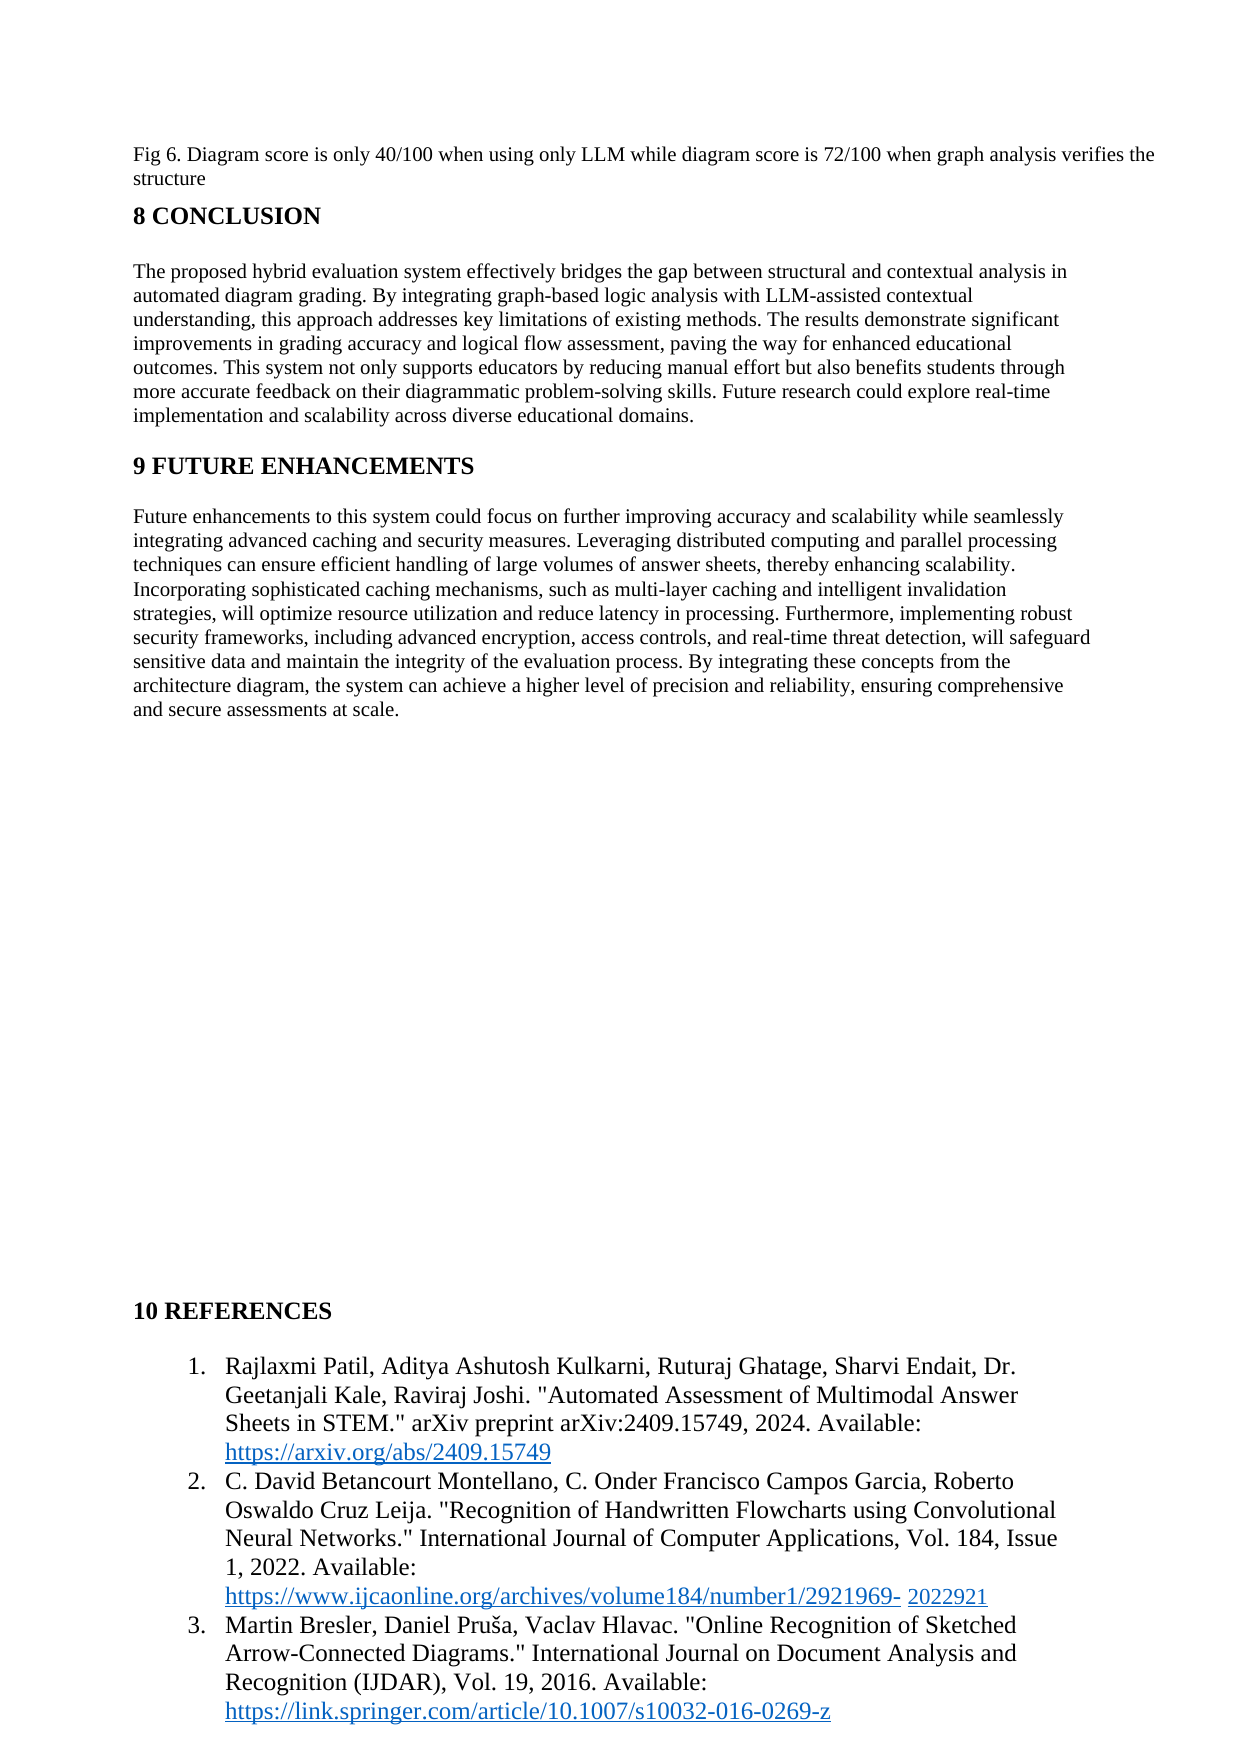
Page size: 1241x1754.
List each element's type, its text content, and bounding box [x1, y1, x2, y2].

subtitle 10 REFERENCES [133, 1296, 1211, 1324]
list Rajlaxmi Patil, Aditya Ashutosh Kulkarni, Ruturaj Ghatage, Sharvi Endait, Dr. Geetanjali Kale, Raviraj Joshi. "Automated Assessment of Multimodal Answer Sheets in STEM." arXiv preprint arXiv:2409.15749, 2024. Available: https://arxiv.org/abs/2409.15749 [187, 1351, 1090, 1466]
list C. David Betancourt Montellano, C. Onder Francisco Campos Garcia, Roberto Oswaldo Cruz Leija. "Recognition of Handwritten Flowcharts using Convolutional Neural Networks." International Journal of Computer Applications, Vol. 184, Issue 1, 2022. Available: https://www.ijcaonline.org/archives/volume184/number1/2921969- 2022921 [187, 1466, 1083, 1610]
text 9 FUTURE ENHANCEMENTS [133, 451, 1092, 480]
text 8 CONCLUSION [133, 201, 1211, 230]
text Future enhancements to this system could focus on further improving accuracy and scalability while seamlessly integrating advanced caching and security measures. Leveraging distributed computing and parallel processing techniques can ensure efficient handling of large volumes of answer sheets, thereby enhancing scalability. Incorporating sophisticated caching mechanisms, such as multi-layer caching and intelligent invalidation strategies, will optimize resource utilization and reduce latency in processing. Furthermore, implementing robust security frameworks, including advanced encryption, access controls, and real-time threat detection, will safeguard sensitive data and maintain the integrity of the evaluation process. By integrating these concepts from the architecture diagram, the system can achieve a higher level of precision and reliability, ensuring comprehensive and secure assessments at scale. [133, 504, 1092, 721]
list Martin Bresler, Daniel Pruša, Vaclav Hlavac. "Online Recognition of Sketched Arrow-Connected Diagrams." International Journal on Document Analysis and Recognition (IJDAR), Vol. 19, 2016. Available: https://link.springer.com/article/10.1007/s10032-016-0269-z [187, 1610, 1017, 1725]
text Fig 6. Diagram score is only 40/100 when using only LLM while diagram score is 72/100 when graph analysis verifies the structure [133, 142, 1211, 190]
text The proposed hybrid evaluation system effectively bridges the gap between structural and contextual analysis in automated diagram grading. By integrating graph-based logic analysis with LLM-assisted contextual understanding, this approach addresses key limitations of existing methods. The results demonstrate significant improvements in grading accuracy and logical flow assessment, paving the way for enhanced educational outcomes. This system not only supports educators by reducing manual effort but also benefits students through more accurate feedback on their diagrammatic problem-solving skills. Future research could explore real-time implementation and scalability across diverse educational domains. [133, 259, 1092, 427]
